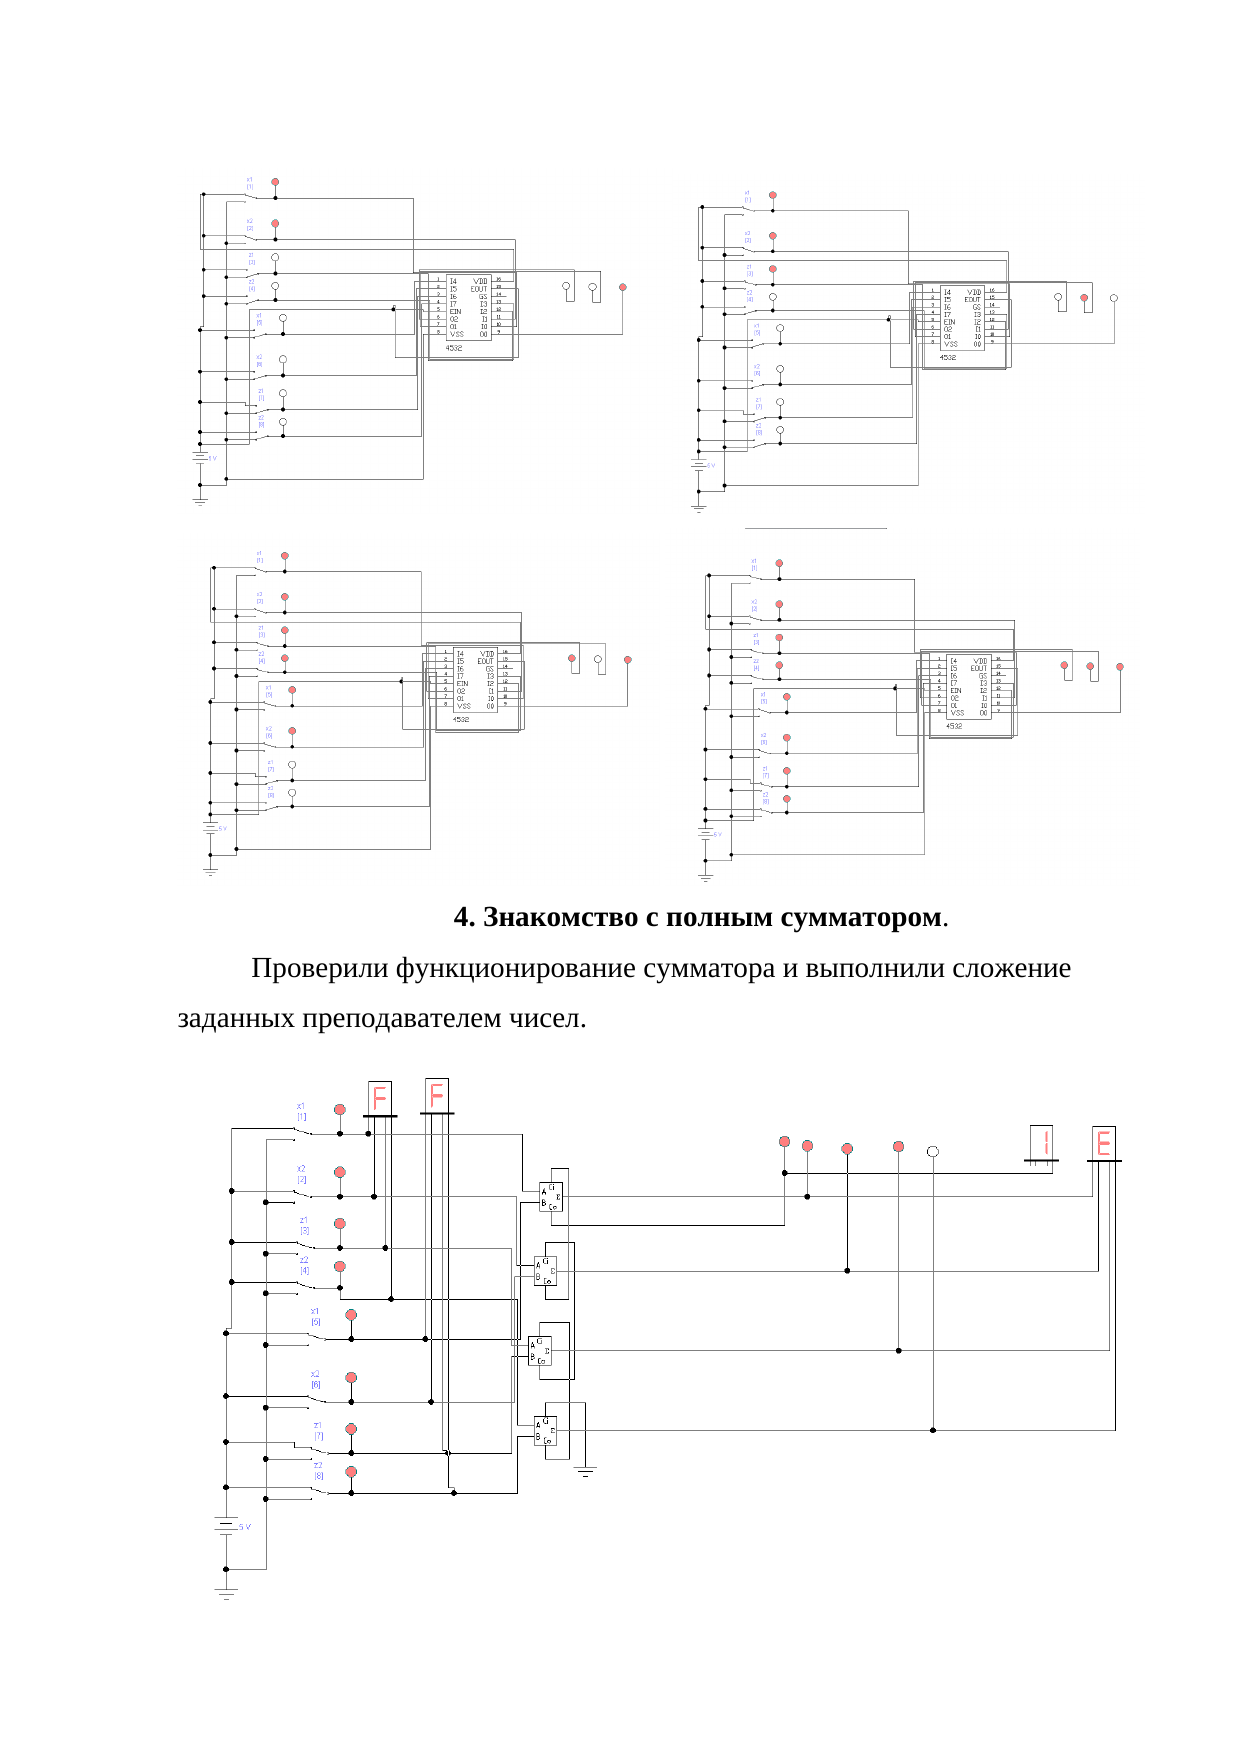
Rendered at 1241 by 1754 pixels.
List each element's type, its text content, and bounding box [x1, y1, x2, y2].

text Проверили функционирование сумматора и выполнили сложение заданных преподавателем чисел. [177, 950, 1152, 1033]
picture [177, 1050, 1152, 1604]
picture [664, 528, 1141, 886]
picture [177, 533, 660, 886]
picture [177, 168, 1146, 514]
text 4. Знакомство с полным сумматором. [251, 899, 1152, 933]
